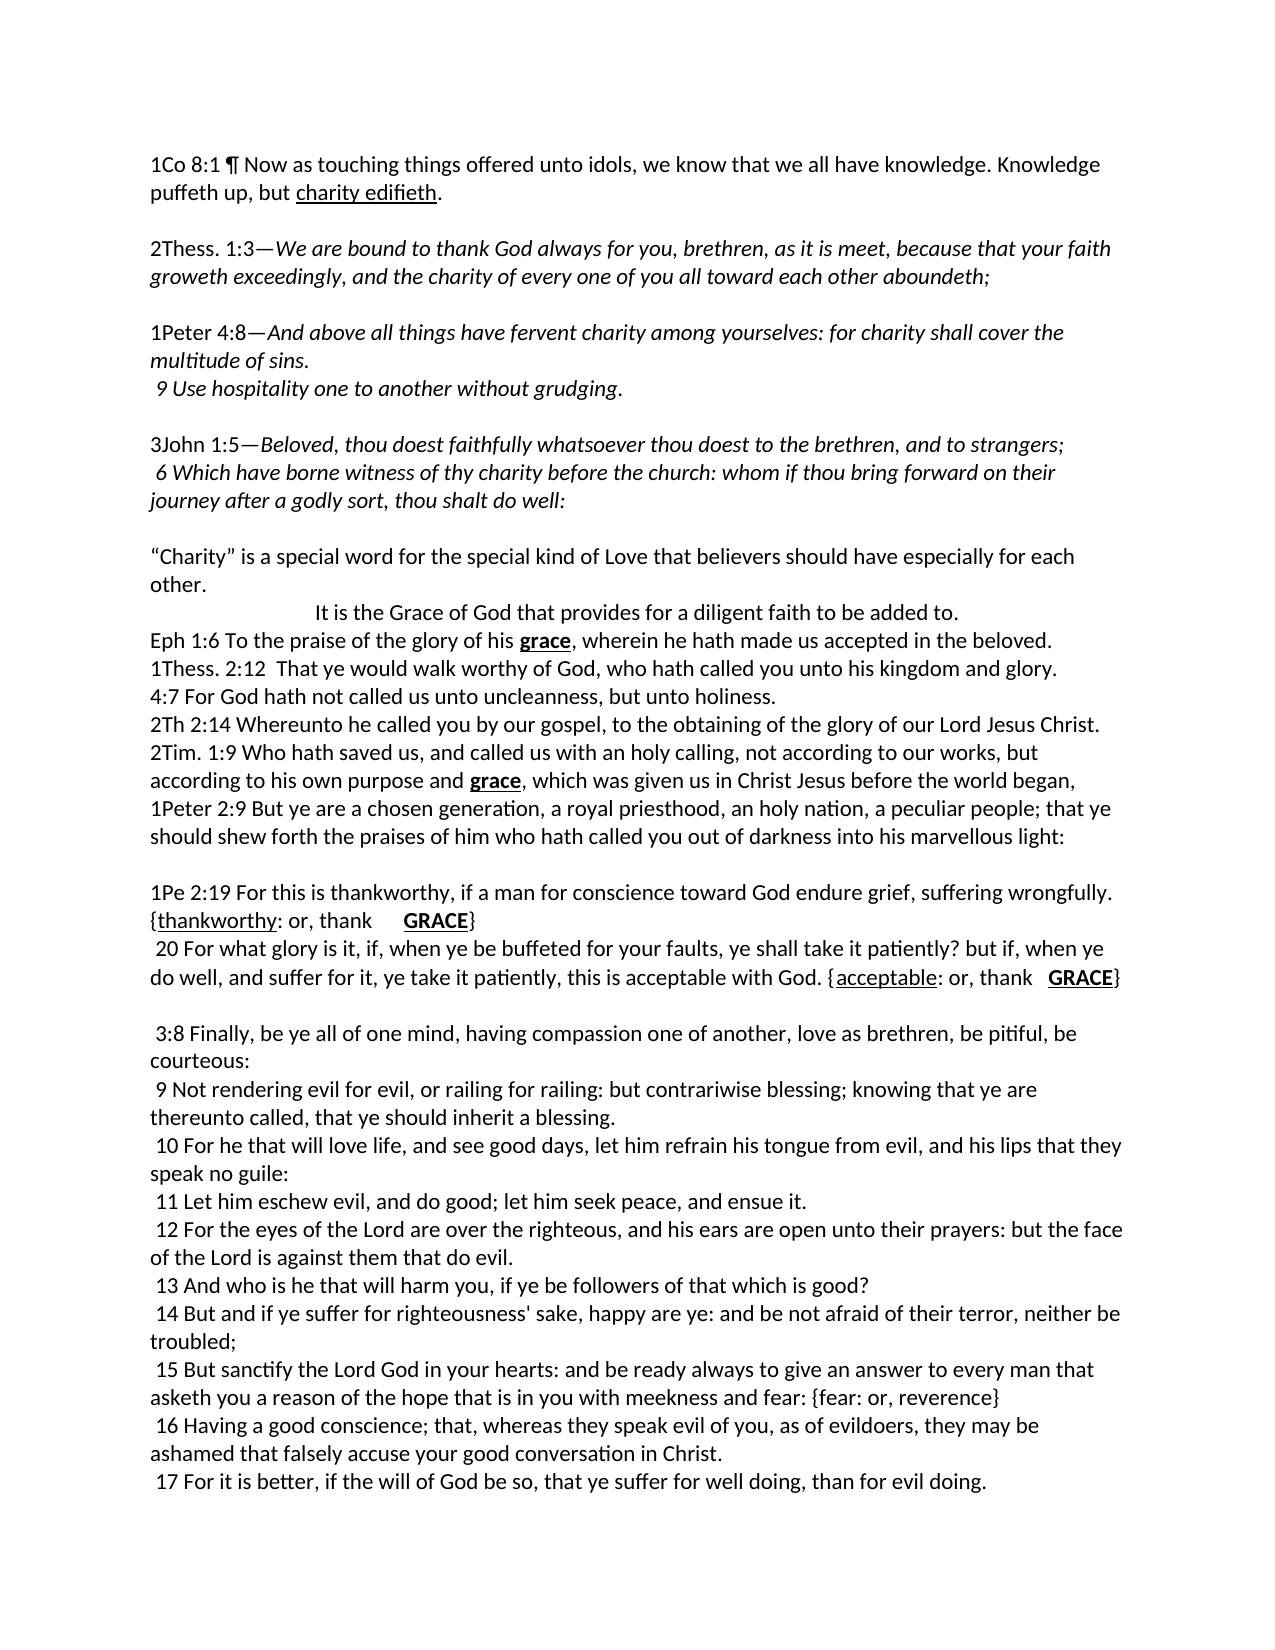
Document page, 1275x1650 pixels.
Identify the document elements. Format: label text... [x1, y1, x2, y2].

text 9 Not rendering evil for evil, or railing for railing: but contrariwise blessing; knowing that ye are thereunto called, that ye should inherit a blessing. [150, 1075, 1125, 1131]
text 13 And who is he that will harm you, if ye be followers of that which is good? [150, 1271, 1125, 1299]
text 2Thess. 1:3—We are bound to thank God always for you, brethren, as it is meet, because that your faith groweth exceedingly, and the charity of every one of you all toward each other aboundeth; [150, 234, 1125, 290]
text 15 But sanctify the Lord God in your hearts: and be ready always to give an answer to every man that asketh you a reason of the hope that is in you with meekness and fear: {fear: or, reverence} [150, 1355, 1125, 1411]
text 11 Let him eschew evil, and do good; let him seek peace, and ensue it. [150, 1187, 1125, 1215]
text 2Tim. 1:9 Who hath saved us, and called us with an holy calling, not according to our works, but according to his own purpose and grace, which was given us in Christ Jesus before the world began, [150, 738, 1125, 794]
text 20 For what glory is it, if, when ye be buffeted for your faults, ye shall take it patiently? but if, when ye do well, and suffer for it, ye take it patiently, this is acceptable with God. {acceptable: or, thank GRACE} [150, 934, 1125, 991]
text 3:8 Finally, be ye all of one mind, having compassion one of another, love as brethren, be pitiful, be courteous: [150, 1019, 1125, 1075]
text 1Peter 2:9 But ye are a chosen generation, a royal priesthood, an holy nation, a peculiar people; that ye should shew forth the praises of him who hath called you out of darkness into his marvellous light: [150, 794, 1125, 851]
text 10 For he that will love life, and see good days, let him refrain his tongue from evil, and his lips that they speak no guile: [150, 1131, 1125, 1187]
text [150, 150, 1125, 206]
text 1Pe 2:19 For this is thankworthy, if a man for conscience toward God endure grief, suffering wrongfully. {thankworthy: or, thank GRACE} [150, 878, 1125, 934]
text 3John 1:5—Beloved, thou doest faithfully whatsoever thou doest to the brethren, and to strangers; [150, 430, 1125, 458]
text 14 But and if ye suffer for righteousness' sake, happy are ye: and be not afraid of their terror, neither be troubled; [150, 1299, 1125, 1355]
text 4:7 For God hath not called us unto uncleanness, but unto holiness. [150, 682, 1125, 710]
text 9 Use hospitality one to another without grudging. [150, 374, 1125, 402]
text Eph 1:6 To the praise of the glory of his grace, wherein he hath made us accepted in the beloved. [150, 626, 1125, 654]
text 12 For the eyes of the Lord are over the righteous, and his ears are open unto their prayers: but the face of the Lord is against them that do evil. [150, 1215, 1125, 1271]
text 6 Which have borne witness of thy charity before the church: whom if thou bring forward on their journey after a godly sort, thou shalt do well: [150, 458, 1125, 514]
text 16 Having a good conscience; that, whereas they speak evil of you, as of evildoers, they may be ashamed that falsely accuse your good conversation in Christ. [150, 1411, 1125, 1467]
text 1Peter 4:8—And above all things have fervent charity among yourselves: for charity shall cover the multitude of sins. [150, 318, 1125, 374]
text 1Thess. 2:12 That ye would walk worthy of God, who hath called you unto his kingdom and glory. [150, 654, 1125, 682]
text 17 For it is better, if the will of God be so, that ye suffer for well doing, than for evil doing. [150, 1467, 1125, 1495]
text “Charity” is a special word for the special kind of Love that believers should have especially for each other. [150, 542, 1125, 598]
text 2Th 2:14 Whereunto he called you by our gospel, to the obtaining of the glory of our Lord Jesus Christ. [150, 710, 1125, 738]
text It is the Grace of God that provides for a diligent faith to be added to. [150, 598, 1125, 626]
